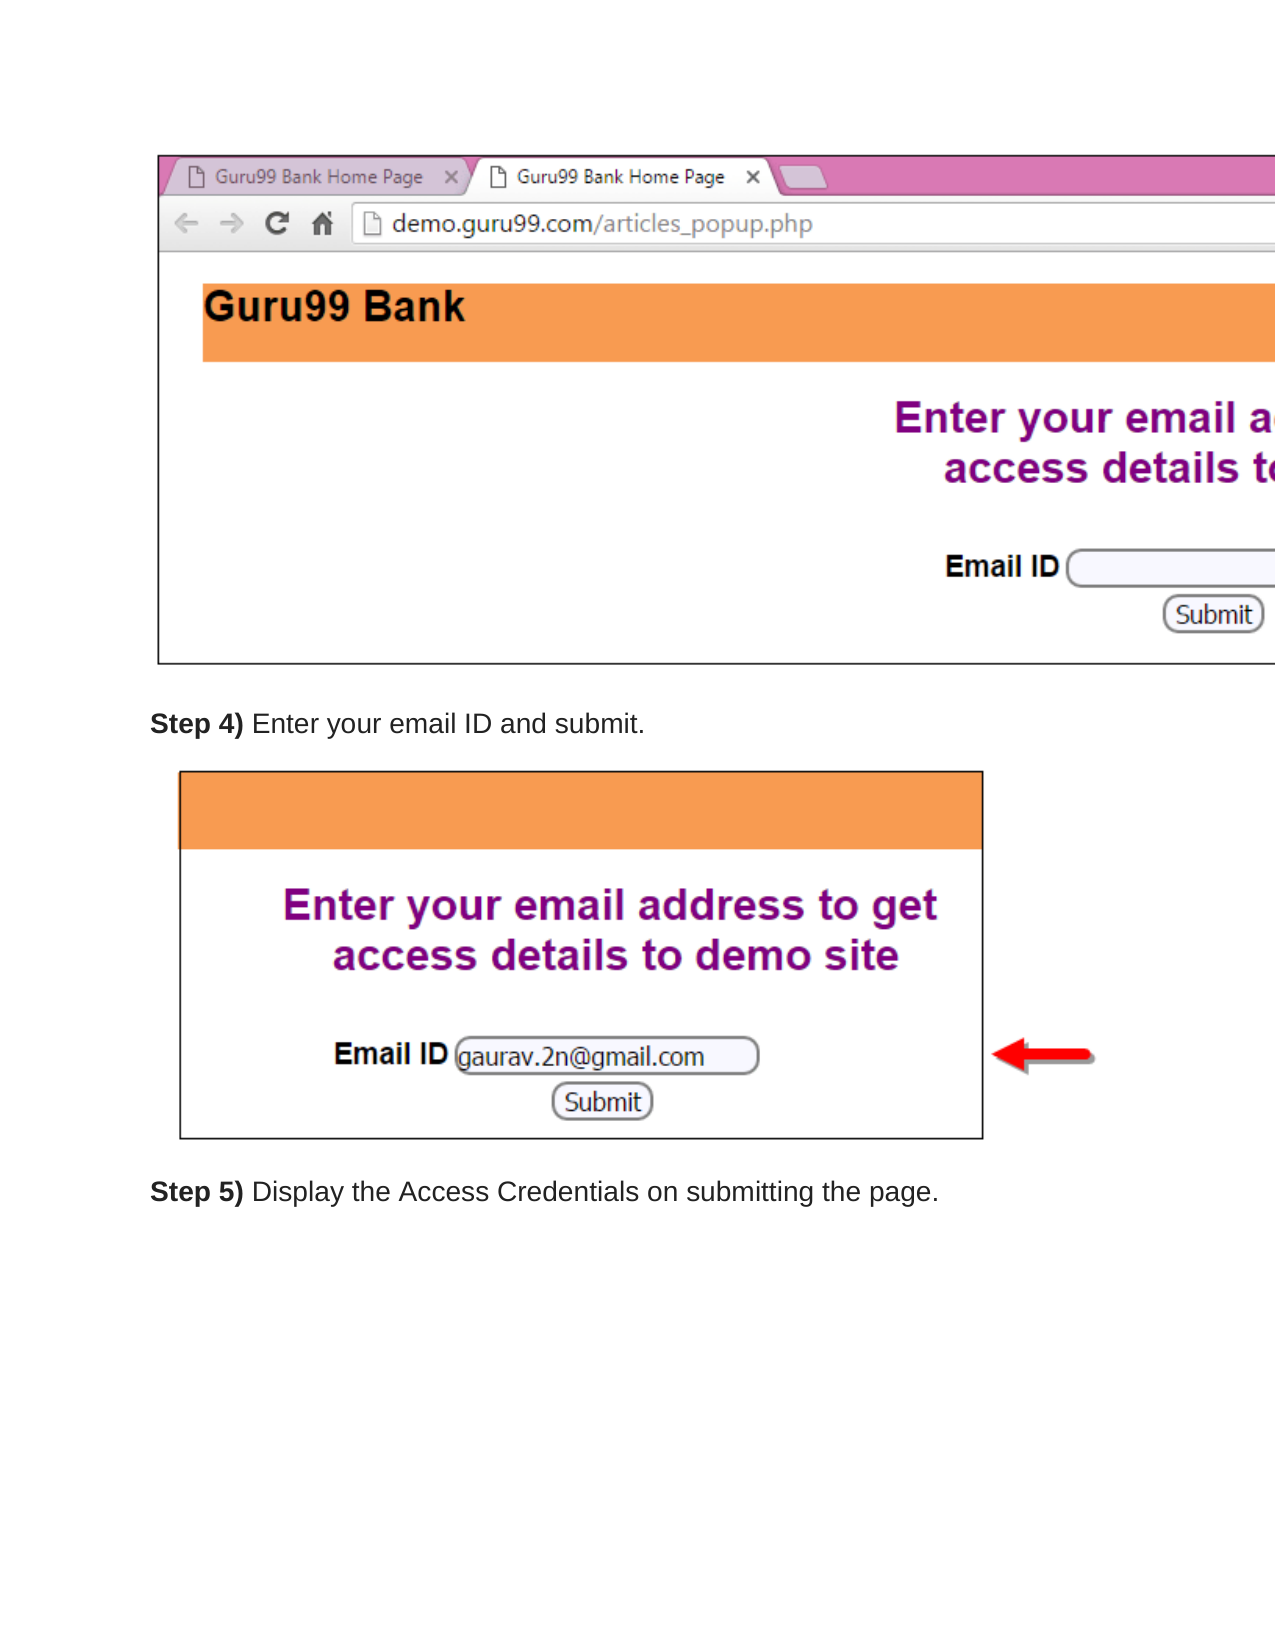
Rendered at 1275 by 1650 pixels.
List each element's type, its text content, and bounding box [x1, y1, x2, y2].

picture [175, 768, 1100, 1146]
text Step 5) Display the Access Credentials on submitting the page. [150, 1174, 1125, 1207]
picture [150, 150, 1275, 679]
text Step 4) Enter your email ID and submit. [150, 707, 1125, 740]
